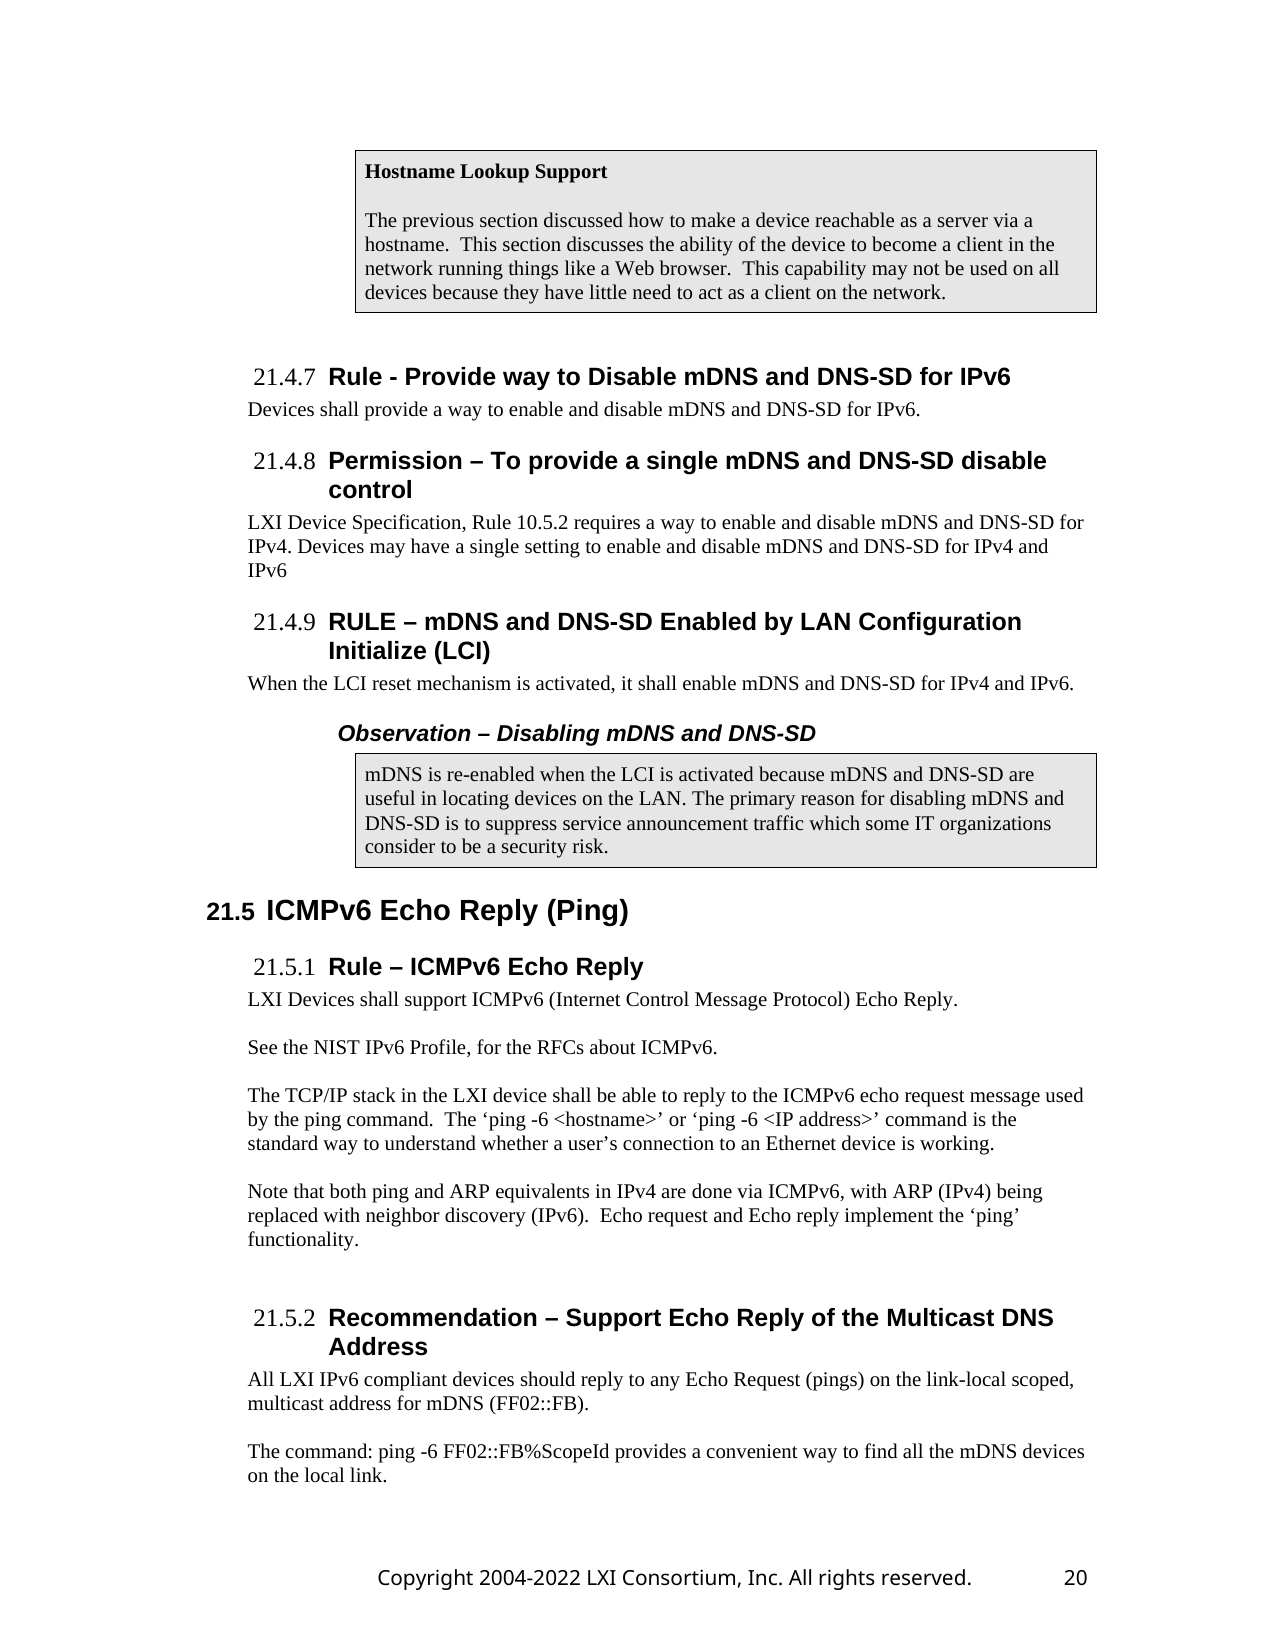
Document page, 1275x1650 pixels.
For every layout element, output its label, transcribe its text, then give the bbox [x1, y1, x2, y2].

text All LXI IPv6 compliant devices should reply to any Echo Request (pings) on the link-local scoped, multicast address for mDNS (FF02::FB). [247, 1366, 1087, 1414]
subtitle Recommendation – Support Echo Reply of the Multicast DNS Address [253, 1303, 1087, 1360]
subtitle Rule – ICMPv6 Echo Reply [253, 951, 1087, 980]
text The command: ping -6 FF02::FB%ScopeId provides a convenient way to find all the mDNS devices on the local link. [247, 1439, 1087, 1487]
text mDNS is re-enabled when the LCI is activated because mDNS and DNS-SD are useful in locating devices on the LAN. The primary reason for disabling mDNS and DNS-SD is to suppress service announcement traffic which some IT organizations consider to be a security risk. [356, 754, 1096, 867]
text LXI Devices shall support ICMPv6 (Internet Control Message Protocol) Echo Reply. [247, 987, 1087, 1011]
text The previous section discussed how to make a device reachable as a server via a hostname. This section discusses the ability of the device to become a client in the network running things like a Web browser. This capability may not be used on all devices because they have little need to act as a client on the network. [356, 198, 1096, 312]
subtitle RULE – mDNS and DNS-SD Enabled by LAN Configuration Initialize (LCI) [253, 607, 1087, 665]
text See the NIST IPv6 Profile, for the RFCs about ICMPv6. [247, 1035, 1087, 1059]
subtitle Permission – To provide a single mDNS and DNS-SD disable control [253, 446, 1087, 504]
subtitle Rule - Provide way to Disable mDNS and DNS-SD for IPv6 [253, 362, 1087, 391]
text Note that both ping and ARP equivalents in IPv4 are done via ICMPv6, with ARP (IPv4) being replaced with neighbor discovery (IPv6). Echo request and Echo reply implement the ‘ping’ functionality. [247, 1179, 1087, 1251]
subtitle ICMPv6 Echo Reply (Ping) [206, 893, 1087, 926]
text LXI Device Specification, Rule 10.5.2 requires a way to enable and disable mDNS and DNS-SD for IPv4. Devices may have a single setting to enable and disable mDNS and DNS-SD for IPv4 and IPv6 [247, 510, 1087, 582]
text Devices shall provide a way to enable and disable mDNS and DNS-SD for IPv6. [247, 397, 1087, 421]
text The TCP/IP stack in the LXI device shall be able to reply to the ICMPv6 echo request message used by the ping command. The ‘ping -6 <hostname>’ or ‘ping -6 <IP address>’ command is the standard way to understand whether a user’s connection to an Ethernet device is working. [247, 1083, 1087, 1155]
text Hostname Lookup Support [356, 151, 1096, 174]
subtitle Observation – Disabling mDNS and DNS-SD [337, 720, 1087, 747]
text When the LCI reset mechanism is activated, it shall enable mDNS and DNS-SD for IPv4 and IPv6. [247, 671, 1087, 695]
